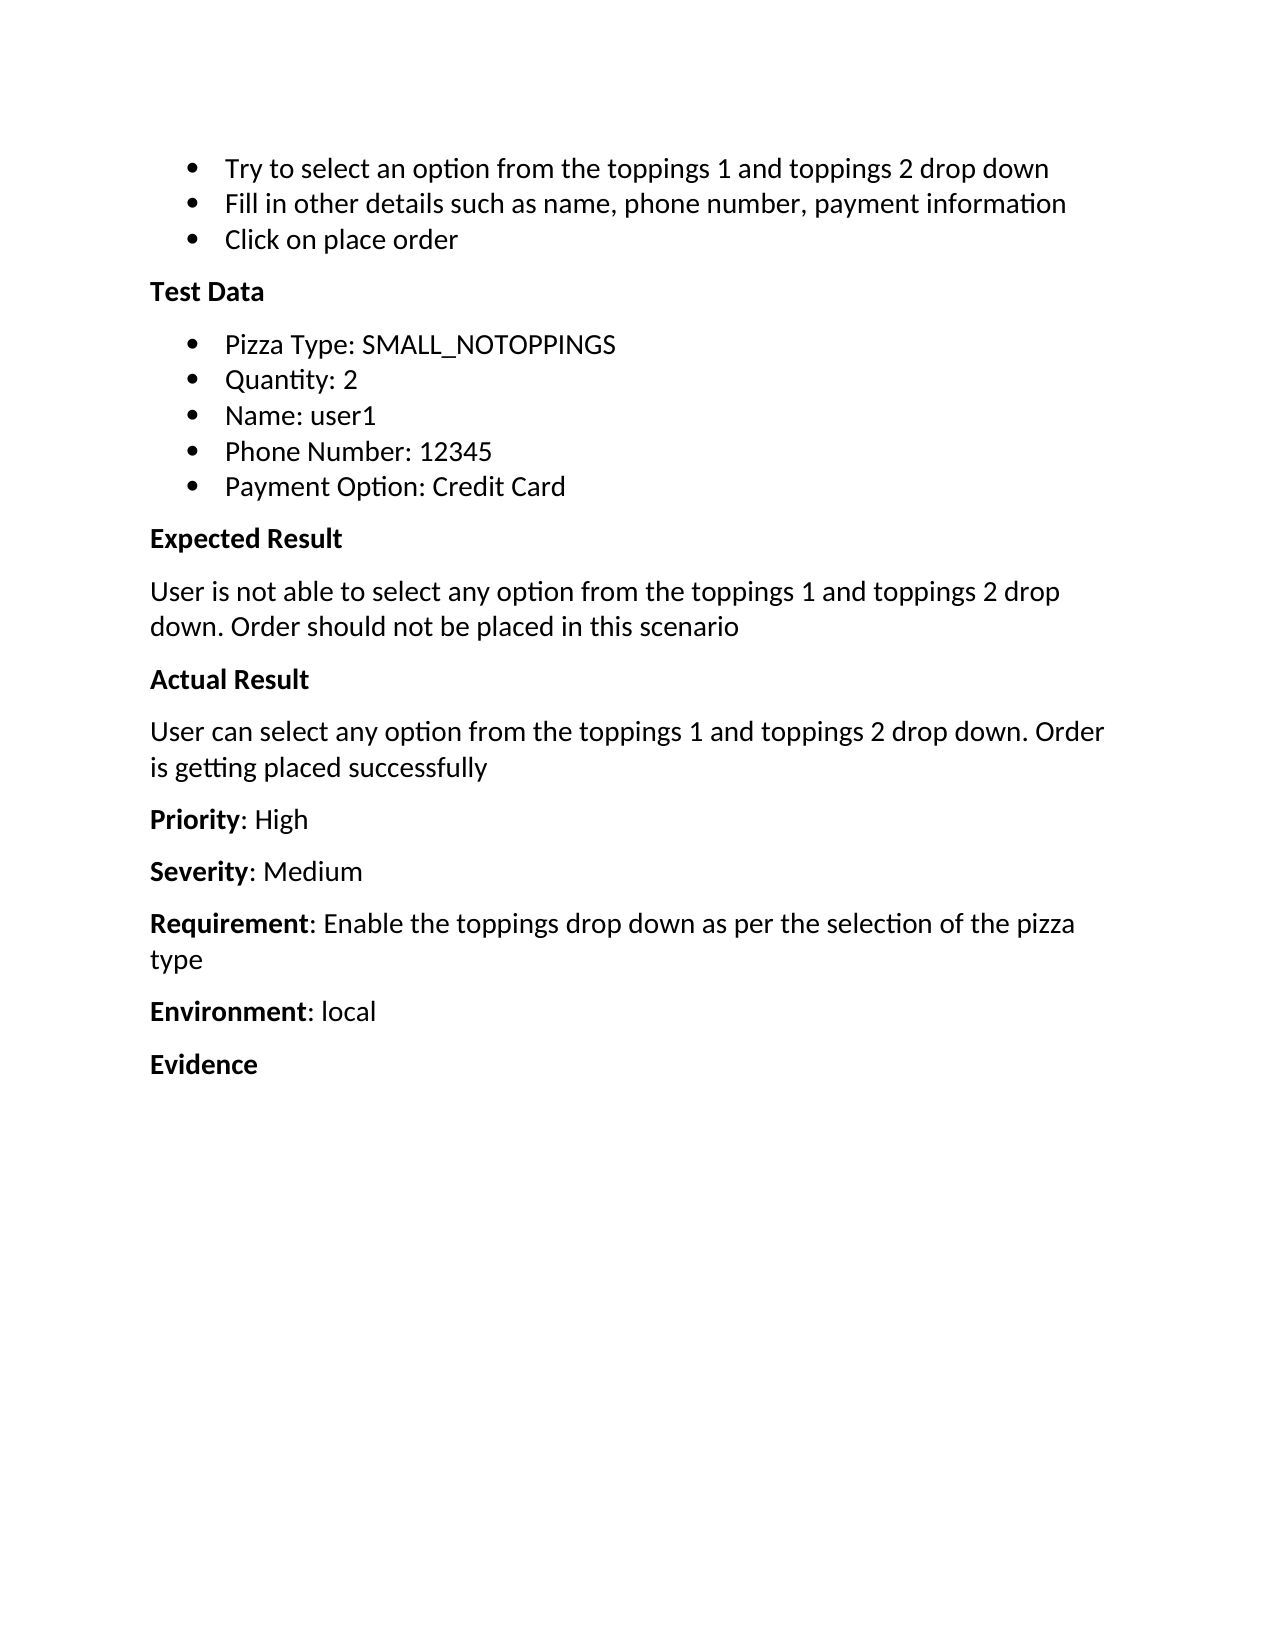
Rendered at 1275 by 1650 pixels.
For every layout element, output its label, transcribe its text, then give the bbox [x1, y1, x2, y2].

text Requirement: Enable the toppings drop down as per the selection of the pizza type [150, 906, 1125, 977]
list Click on place order [187, 221, 1125, 257]
text Expected Result [150, 521, 1125, 556]
text Priority: High [150, 801, 1125, 837]
list Phone Number: 12345 [187, 433, 1125, 468]
list Pizza Type: SMALL_NOTOPPINGS [187, 326, 1125, 361]
text Actual Result [150, 661, 1125, 696]
text User is not able to select any option from the toppings 1 and toppings 2 drop down. Order should not be placed in this scenario [150, 573, 1125, 644]
list Try to select an option from the toppings 1 and toppings 2 drop down [187, 150, 1125, 186]
text Environment: local [150, 993, 1125, 1029]
list Payment Option: Credit Card [187, 468, 1125, 504]
list Fill in other details such as name, phone number, payment information [187, 186, 1125, 221]
text Severity: Medium [150, 853, 1125, 889]
list Name: user1 [187, 397, 1125, 433]
list Quantity: 2 [187, 361, 1125, 397]
text User can select any option from the toppings 1 and toppings 2 drop down. Order is getting placed successfully [150, 713, 1125, 784]
text Test Data [150, 273, 1125, 309]
text Evidence [150, 1046, 1125, 1081]
